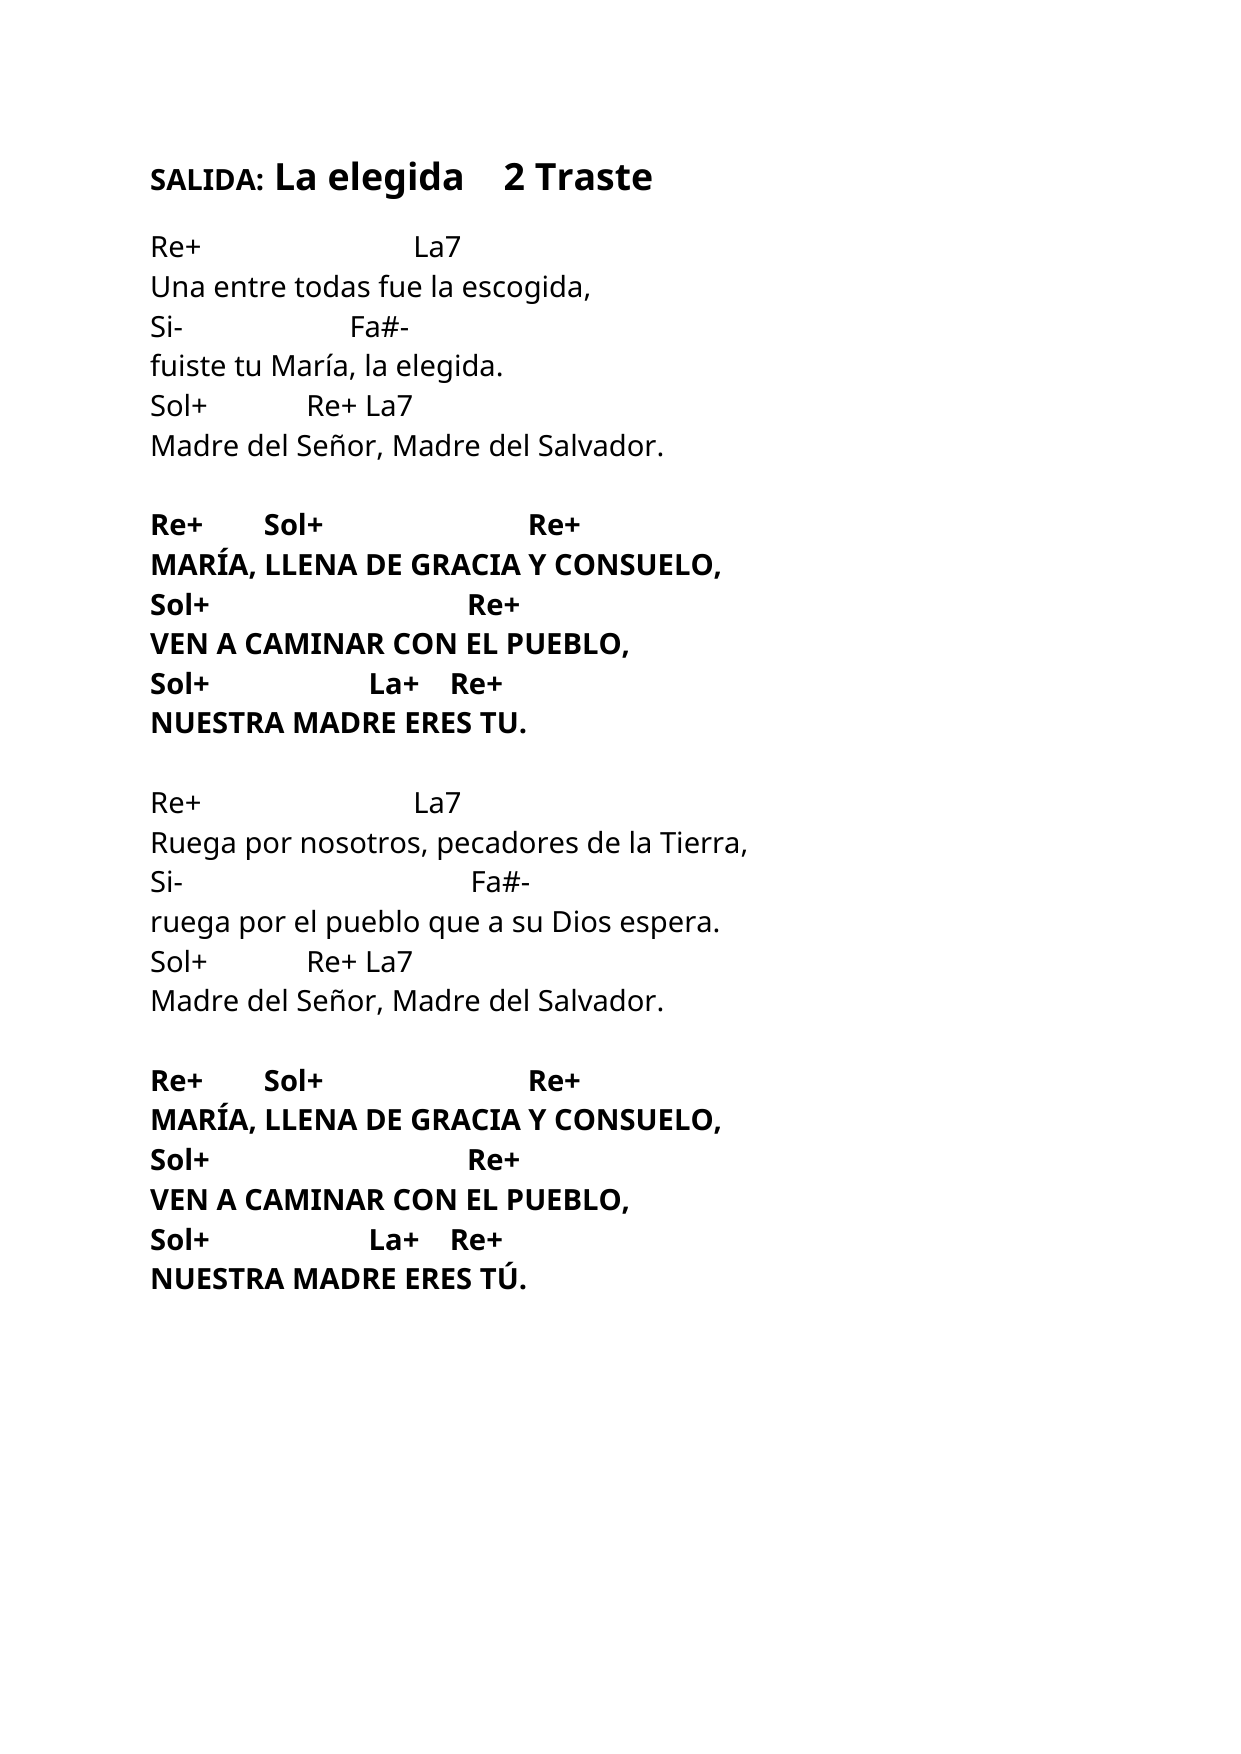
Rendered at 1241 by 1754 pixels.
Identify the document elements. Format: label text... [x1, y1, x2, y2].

text VEN A CAMINAR CON EL PUEBLO, [150, 623, 1090, 663]
text VEN A CAMINAR CON EL PUEBLO, [150, 1179, 1090, 1219]
text ruega por el pueblo que a su Dios espera. [150, 901, 1090, 941]
text Sol+ Re+ [150, 584, 1090, 623]
text Si- Fa#- [150, 862, 1090, 901]
text Sol+ Re+ [150, 1139, 1090, 1179]
text Ruega por nosotros, pecadores de la Tierra, [150, 822, 1090, 862]
text Sol+ Re+ La7 [150, 385, 1090, 425]
text NUESTRA MADRE ERES TÚ. [150, 1258, 1090, 1298]
text MARÍA, LLENA DE GRACIA Y CONSUELO, [150, 544, 1090, 584]
text MARÍA, LLENA DE GRACIA Y CONSUELO, [150, 1100, 1090, 1139]
text SALIDA: La elegida 2 Traste [150, 150, 1090, 201]
text Re+ La7 [150, 227, 1090, 266]
text Re+ Sol+ Re+ [150, 504, 1090, 544]
text Re+ Sol+ Re+ [150, 1060, 1090, 1100]
text fuiste tu María, la elegida. [150, 346, 1090, 385]
text NUESTRA MADRE ERES TU. [150, 703, 1090, 742]
text Una entre todas fue la escogida, [150, 266, 1090, 306]
text Re+ La7 [150, 782, 1090, 822]
text Madre del Señor, Madre del Salvador. [150, 425, 1090, 465]
text Sol+ La+ Re+ [150, 663, 1090, 703]
text Si- Fa#- [150, 306, 1090, 346]
text Sol+ La+ Re+ [150, 1219, 1090, 1258]
text Madre del Señor, Madre del Salvador. [150, 981, 1090, 1020]
text Sol+ Re+ La7 [150, 941, 1090, 981]
